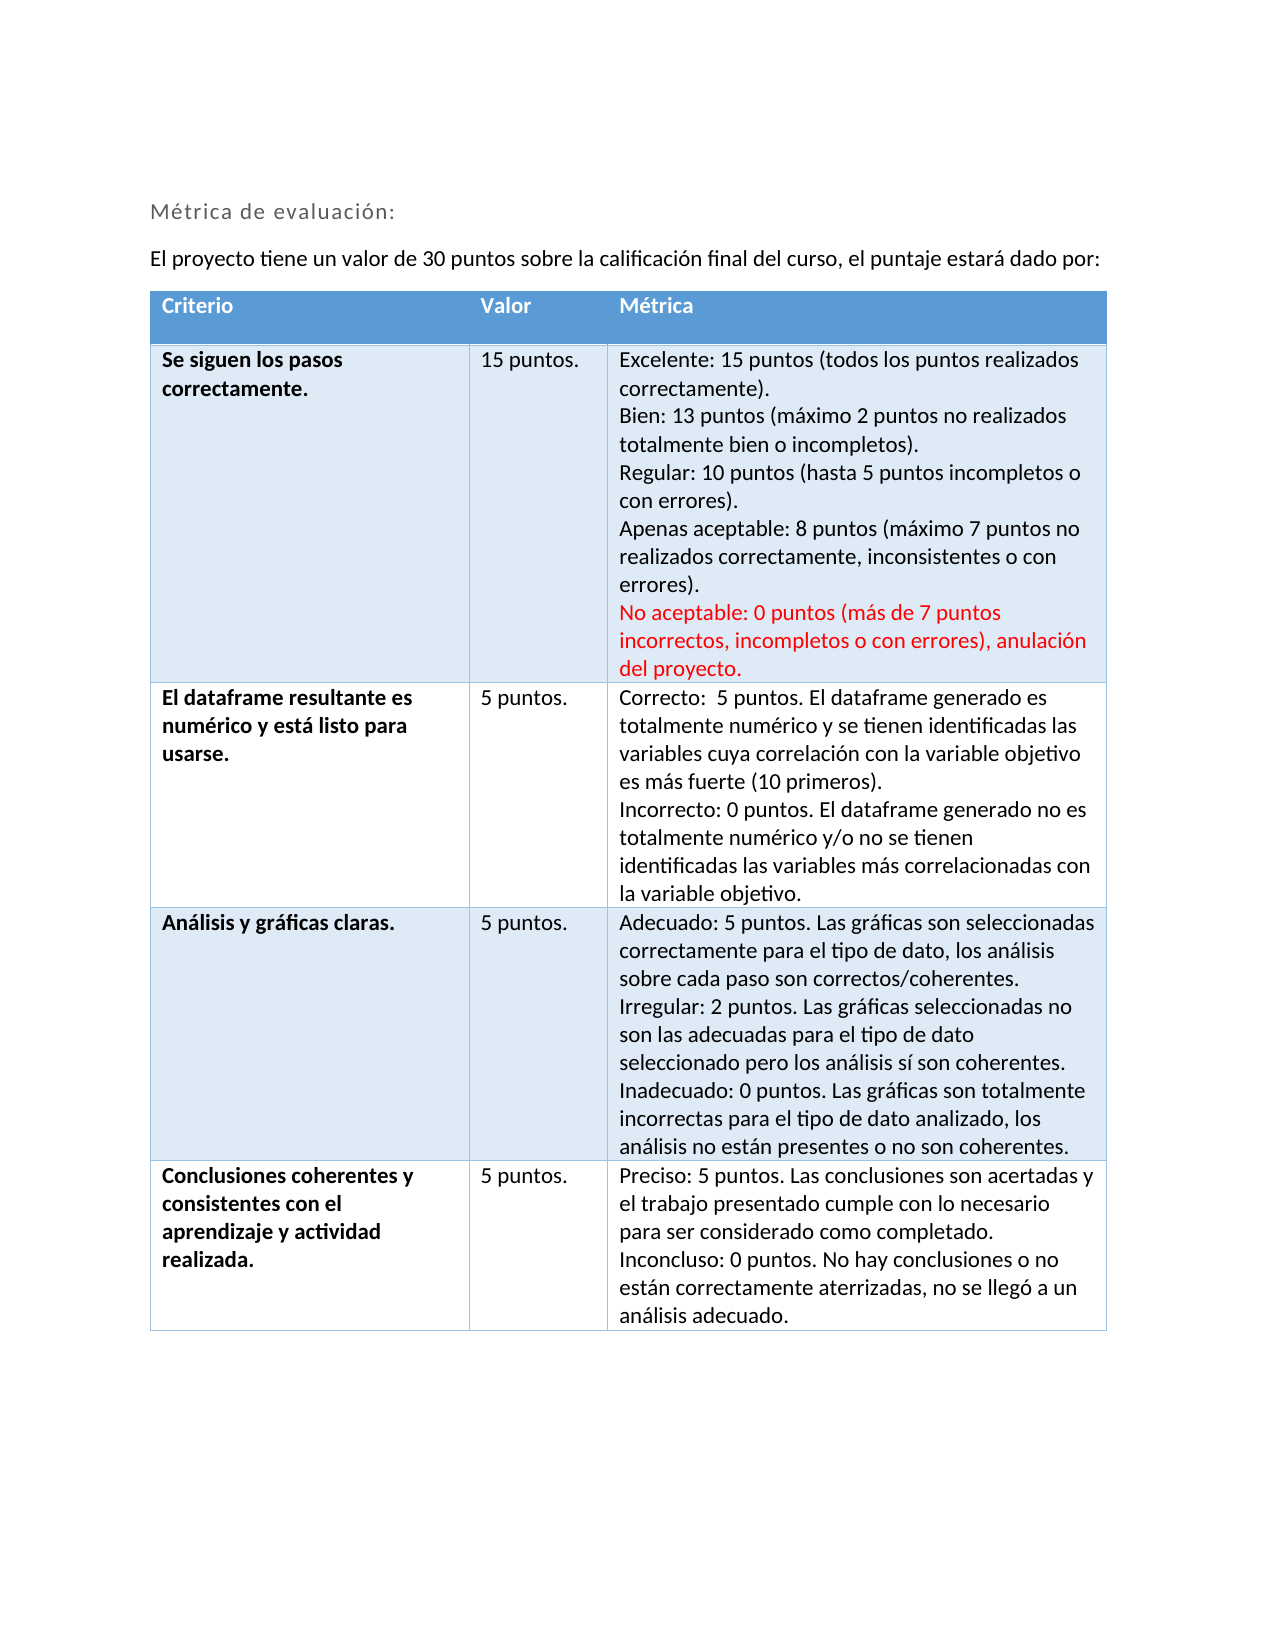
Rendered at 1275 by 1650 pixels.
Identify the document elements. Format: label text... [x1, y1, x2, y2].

table_cell Se siguen los pasos correctamente. [151, 346, 469, 682]
table_header Métrica [608, 292, 1106, 344]
table_cell Correcto: 5 puntos. El dataframe generado es totalmente numérico y se tienen identificadas las variables cuya correlación con la variable objetivo es más fuerte (10 primeros). Incorrecto: 0 puntos. El dataframe generado no es totalmente numérico y/o no se tienen identificadas las variables más correlacionadas con la variable objetivo. [608, 683, 1106, 907]
table_cell Excelente: 15 puntos (todos los puntos realizados correctamente). Bien: 13 puntos (máximo 2 puntos no realizados totalmente bien o incompletos). Regular: 10 puntos (hasta 5 puntos incompletos o con errores). Apenas aceptable: 8 puntos (máximo 7 puntos no realizados correctamente, inconsistentes o con errores). No aceptable: 0 puntos (más de 7 puntos incorrectos, incompletos o con errores), anulación del proyecto. [608, 346, 1106, 682]
table_cell 5 puntos. [470, 683, 607, 907]
table_header Valor [470, 292, 607, 344]
table_cell Preciso: 5 puntos. Las conclusiones son acertadas y el trabajo presentado cumple con lo necesario para ser considerado como completado. Inconcluso: 0 puntos. No hay conclusiones o no están correctamente aterrizadas, no se llegó a un análisis adecuado. [608, 1161, 1106, 1329]
table_cell 5 puntos. [470, 1161, 607, 1329]
table_cell El dataframe resultante es numérico y está listo para usarse. [151, 683, 469, 907]
table_cell Análisis y gráficas claras. [151, 908, 469, 1160]
table_cell Adecuado: 5 puntos. Las gráficas son seleccionadas correctamente para el tipo de dato, los análisis sobre cada paso son correctos/coherentes. Irregular: 2 puntos. Las gráficas seleccionadas no son las adecuadas para el tipo de dato seleccionado pero los análisis sí son coherentes. Inadecuado: 0 puntos. Las gráficas son totalmente incorrectas para el tipo de dato analizado, los análisis no están presentes o no son coherentes. [608, 908, 1106, 1160]
table_cell 15 puntos. [470, 346, 607, 682]
table_cell Conclusiones coherentes y consistentes con el aprendizaje y actividad realizada. [151, 1161, 469, 1329]
table_cell 5 puntos. [470, 908, 607, 1160]
text El proyecto tiene un valor de 30 puntos sobre la calificación final del curso, el puntaje estará dado por: [150, 244, 1125, 272]
table_header Criterio [151, 292, 469, 344]
subtitle Métrica de evaluación: [150, 197, 1125, 225]
